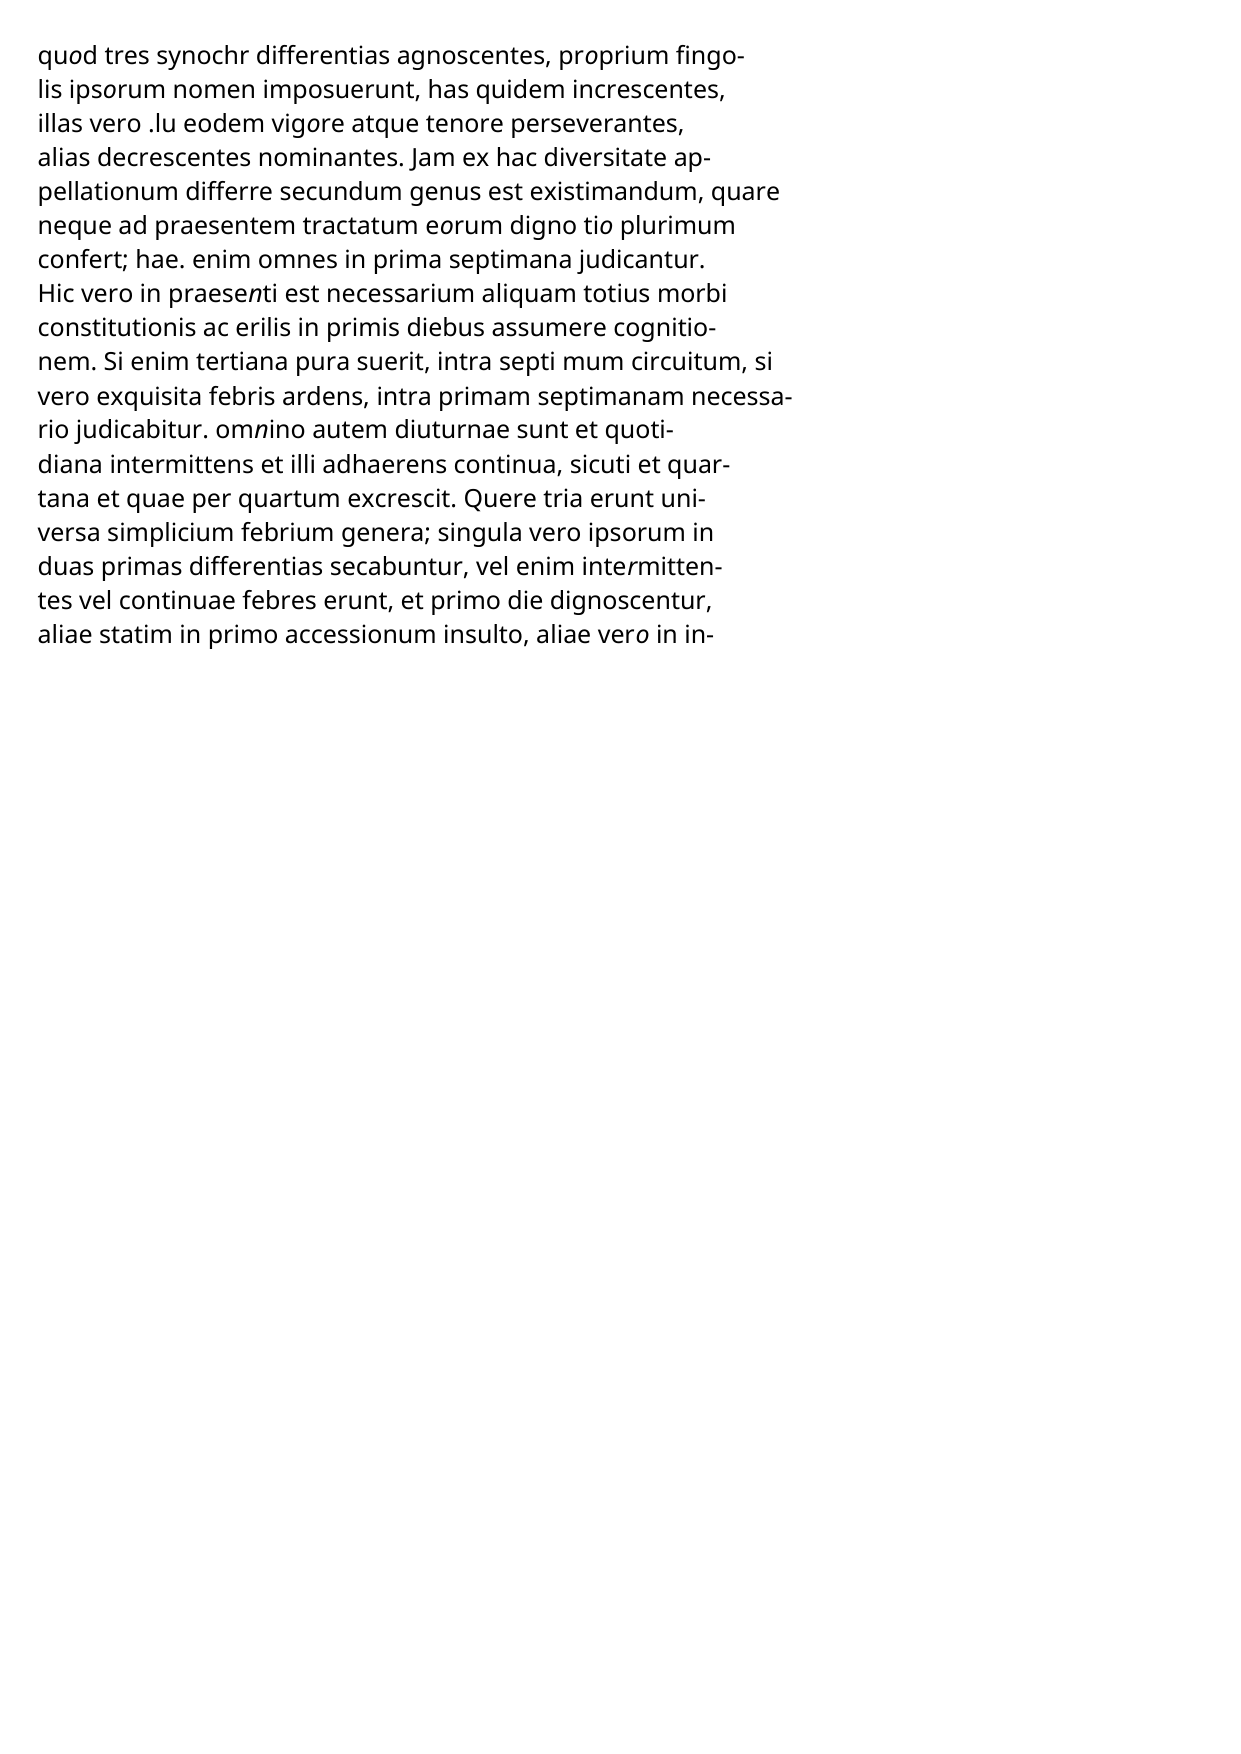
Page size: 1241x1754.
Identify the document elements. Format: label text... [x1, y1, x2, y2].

text quod tres synochr differentias agnoscentes, proprium fingo- lis ipsorum nomen imposuerunt, has quidem increscentes, illas vero .lu eodem vigore atque tenore perseverantes, alias decrescentes nominantes. Jam ex hac diversitate ap- pellationum differre secundum genus est existimandum, quare neque ad praesentem tractatum eorum digno tio plurimum confert; hae. enim omnes in prima septimana judicantur. Hic vero in praesenti est necessarium aliquam totius morbi constitutionis ac erilis in primis diebus assumere cognitio- nem. Si enim tertiana pura suerit, intra septi mum circuitum, si vero exquisita febris ardens, intra primam septimanam necessa- rio judicabitur. omnino autem diuturnae sunt et quoti- diana intermittens et illi adhaerens continua, sicuti et quar- tana et quae per quartum excrescit. Quere tria erunt uni- versa simplicium febrium genera; singula vero ipsorum in duas primas differentias secabuntur, vel enim intermitten- tes vel continuae febres erunt, et primo die dignoscentur, aliae statim in primo accessionum insulto, aliae vero in in- [37, 37, 1203, 651]
